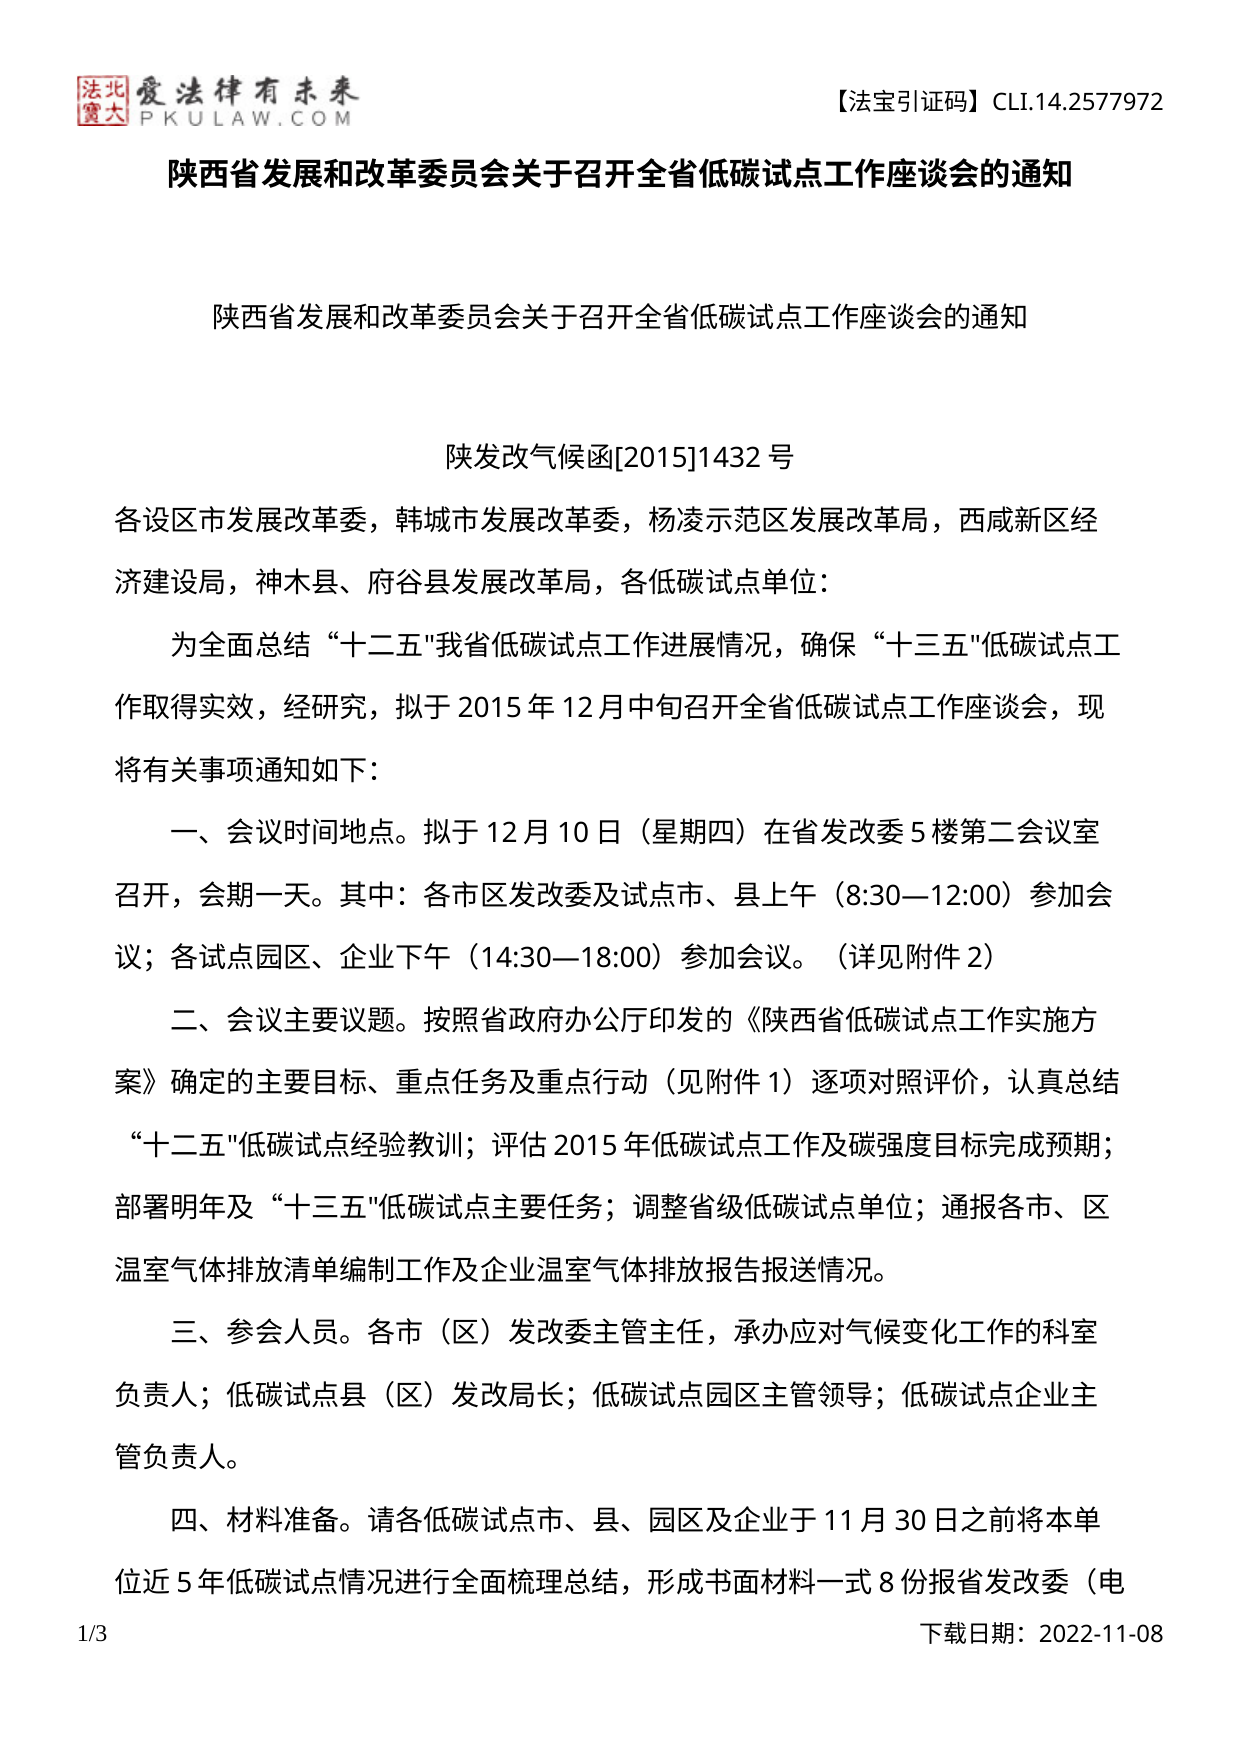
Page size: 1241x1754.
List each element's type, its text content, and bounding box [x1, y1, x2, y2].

title 陕西省发展和改革委员会关于召开全省低碳试点工作座谈会的通知 [114, 156, 1126, 192]
text 三、参会人员。各市（区）发改委主管主任，承办应对气候变化工作的科室负责人；低碳试点县（区）发改局长；低碳试点园区主管领导；低碳试点企业主管负责人。 [114, 1288, 1126, 1476]
text 陕西省发展和改革委员会关于召开全省低碳试点工作座谈会的通知 [114, 273, 1126, 335]
text 二、会议主要议题。按照省政府办公厅印发的《陕西省低碳试点工作实施方案》确定的主要目标、重点任务及重点行动（见附件1）逐项对照评价，认真总结“十二五"低碳试点经验教训；评估2015年低碳试点工作及碳强度目标完成预期；部署明年及“十三五"低碳试点主要任务；调整省级低碳试点单位；通报各市、区温室气体排放清单编制工作及企业温室气体排放报告报送情况。 [114, 976, 1126, 1288]
text 一、会议时间地点。拟于12月10日（星期四）在省发改委5楼第二会议室召开，会期一天。其中：各市区发改委及试点市、县上午（8:30—12:00）参加会议；各试点园区、企业下午（14:30—18:00）参加会议。（详见附件2） [114, 788, 1126, 976]
text 陕发改气候函[2015]1432号 [114, 351, 1126, 476]
picture [76, 75, 361, 126]
text 各设区市发展改革委，韩城市发展改革委，杨凌示范区发展改革局，西咸新区经济建设局，神木县、府谷县发展改革局，各低碳试点单位： [114, 476, 1126, 601]
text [114, 1476, 1126, 1601]
text 为全面总结“十二五"我省低碳试点工作进展情况，确保“十三五"低碳试点工作取得实效，经研究，拟于2015年12月中旬召开全省低碳试点工作座谈会，现将有关事项通知如下： [114, 601, 1126, 788]
